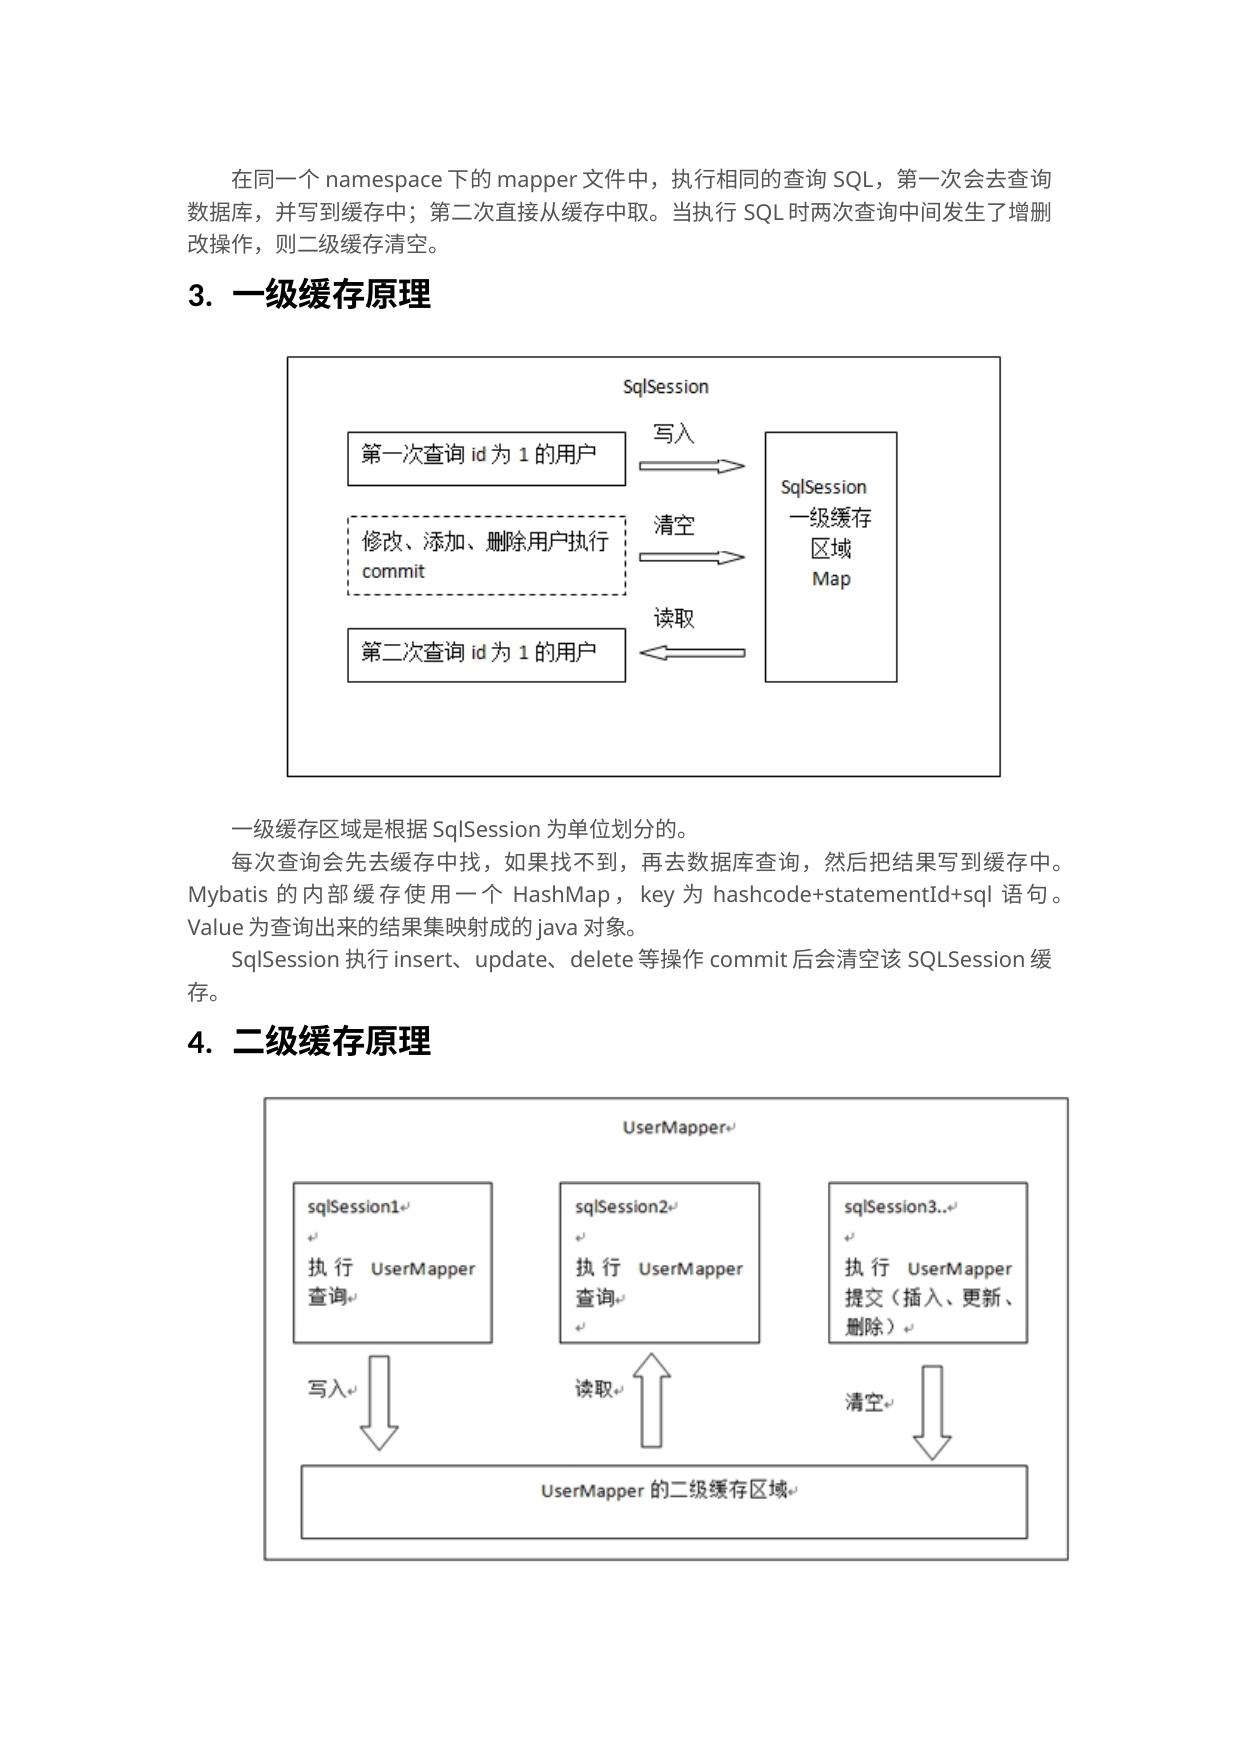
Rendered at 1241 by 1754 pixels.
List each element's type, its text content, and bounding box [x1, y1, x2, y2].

text 一级缓存区域是根据SqlSession为单位划分的。 [187, 812, 1053, 844]
picture [231, 1072, 1097, 1569]
picture [231, 324, 1097, 804]
text 每次查询会先去缓存中找，如果找不到，再去数据库查询，然后把结果写到缓存中。Mybatis的内部缓存使用一个HashMap，key为hashcode+statementId+sql语句。Value为查询出来的结果集映射成的java对象。 [187, 844, 1053, 942]
text 在同一个namespace下的mapper文件中，执行相同的查询SQL，第一次会去查询数据库，并写到缓存中；第二次直接从缓存中取。当执行SQL时两次查询中间发生了增删改操作，则二级缓存清空。 [187, 162, 1053, 259]
list 二级缓存原理 [187, 1007, 1053, 1072]
list 一级缓存原理 [187, 259, 1053, 324]
text SqlSession执行insert、update、delete等操作commit后会清空该SQLSession缓存。 [187, 942, 1053, 1007]
